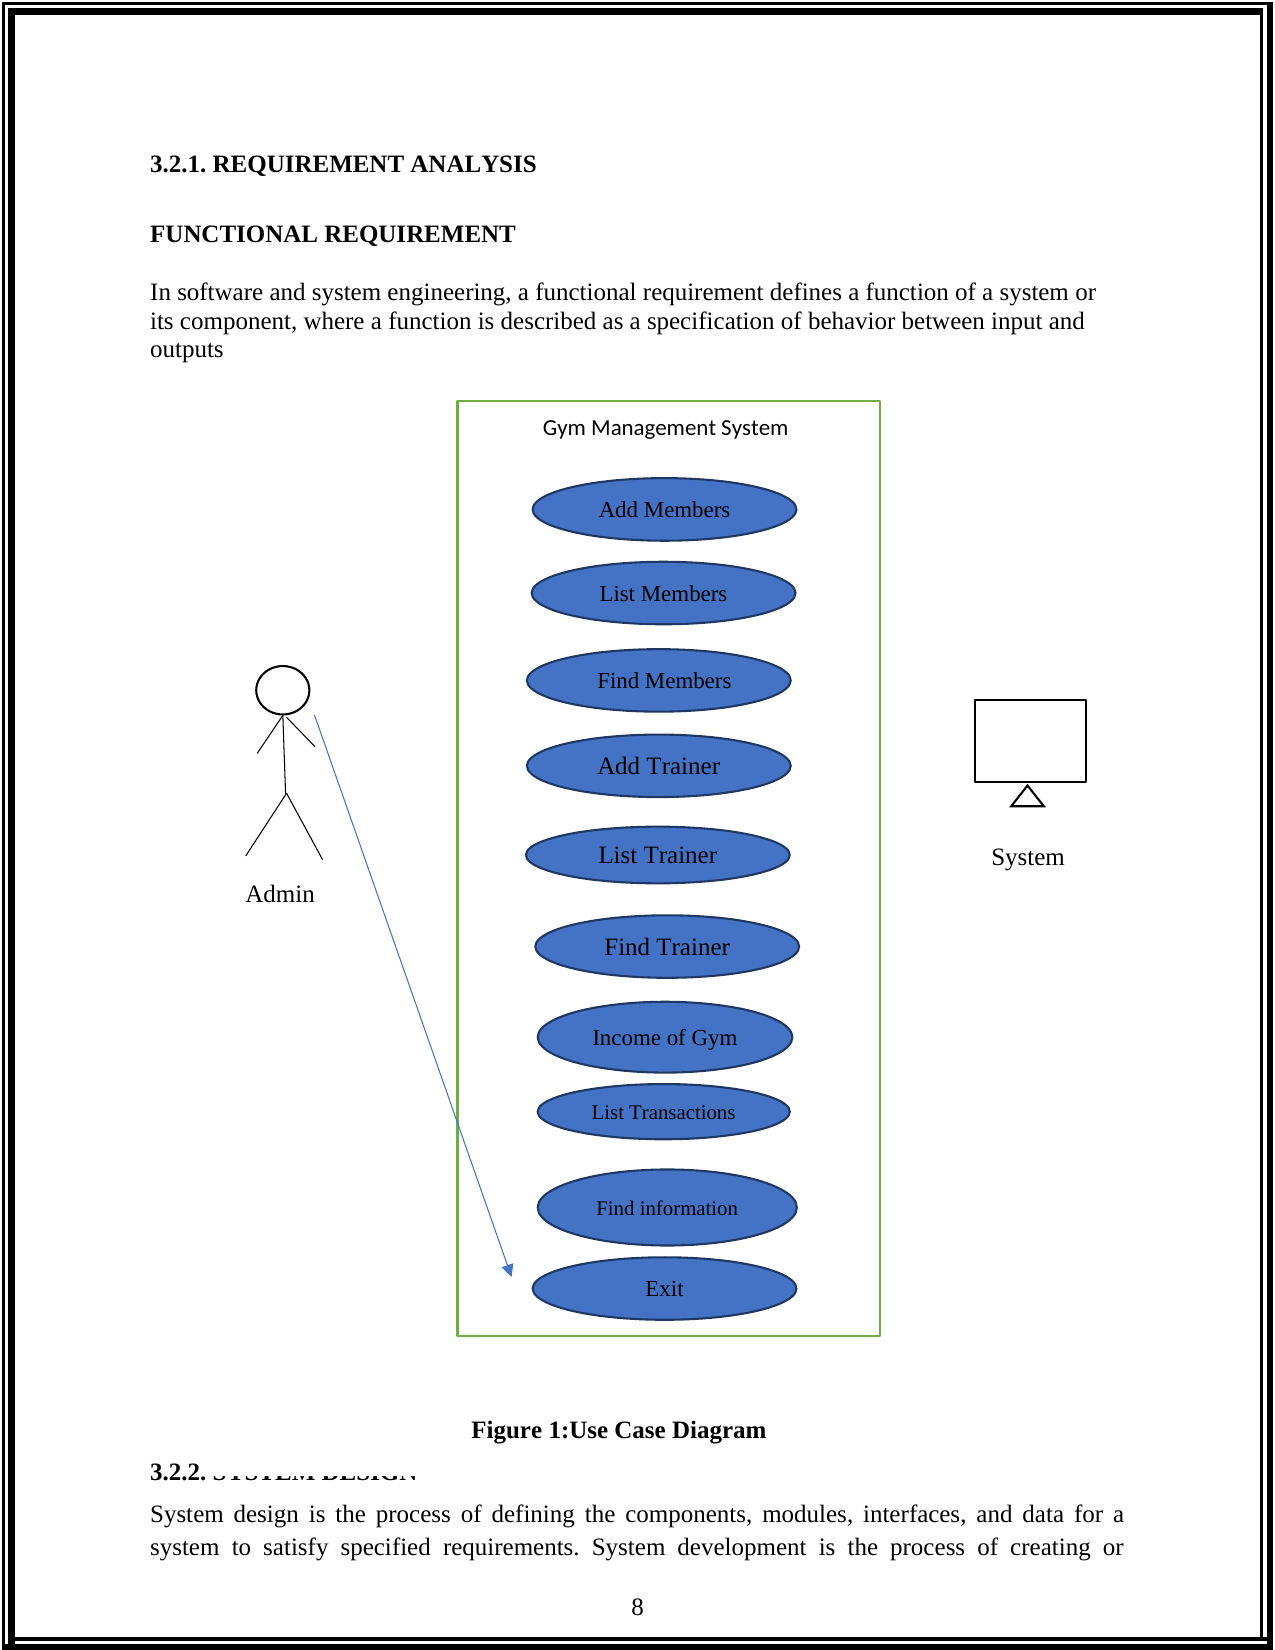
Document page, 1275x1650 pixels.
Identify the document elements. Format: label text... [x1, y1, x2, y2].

subtitle 3.2.1. REQUIREMENT ANALYSIS [150, 149, 1125, 178]
subtitle 3.2.2. SYSTEM DESIGN [150, 1457, 1125, 1486]
text In software and system engineering, a functional requirement defines a function of a system or its component, where a function is described as a specification of behavior between input and outputs [150, 277, 1125, 363]
text FUNCTIONAL REQUIREMENT [150, 219, 1125, 248]
